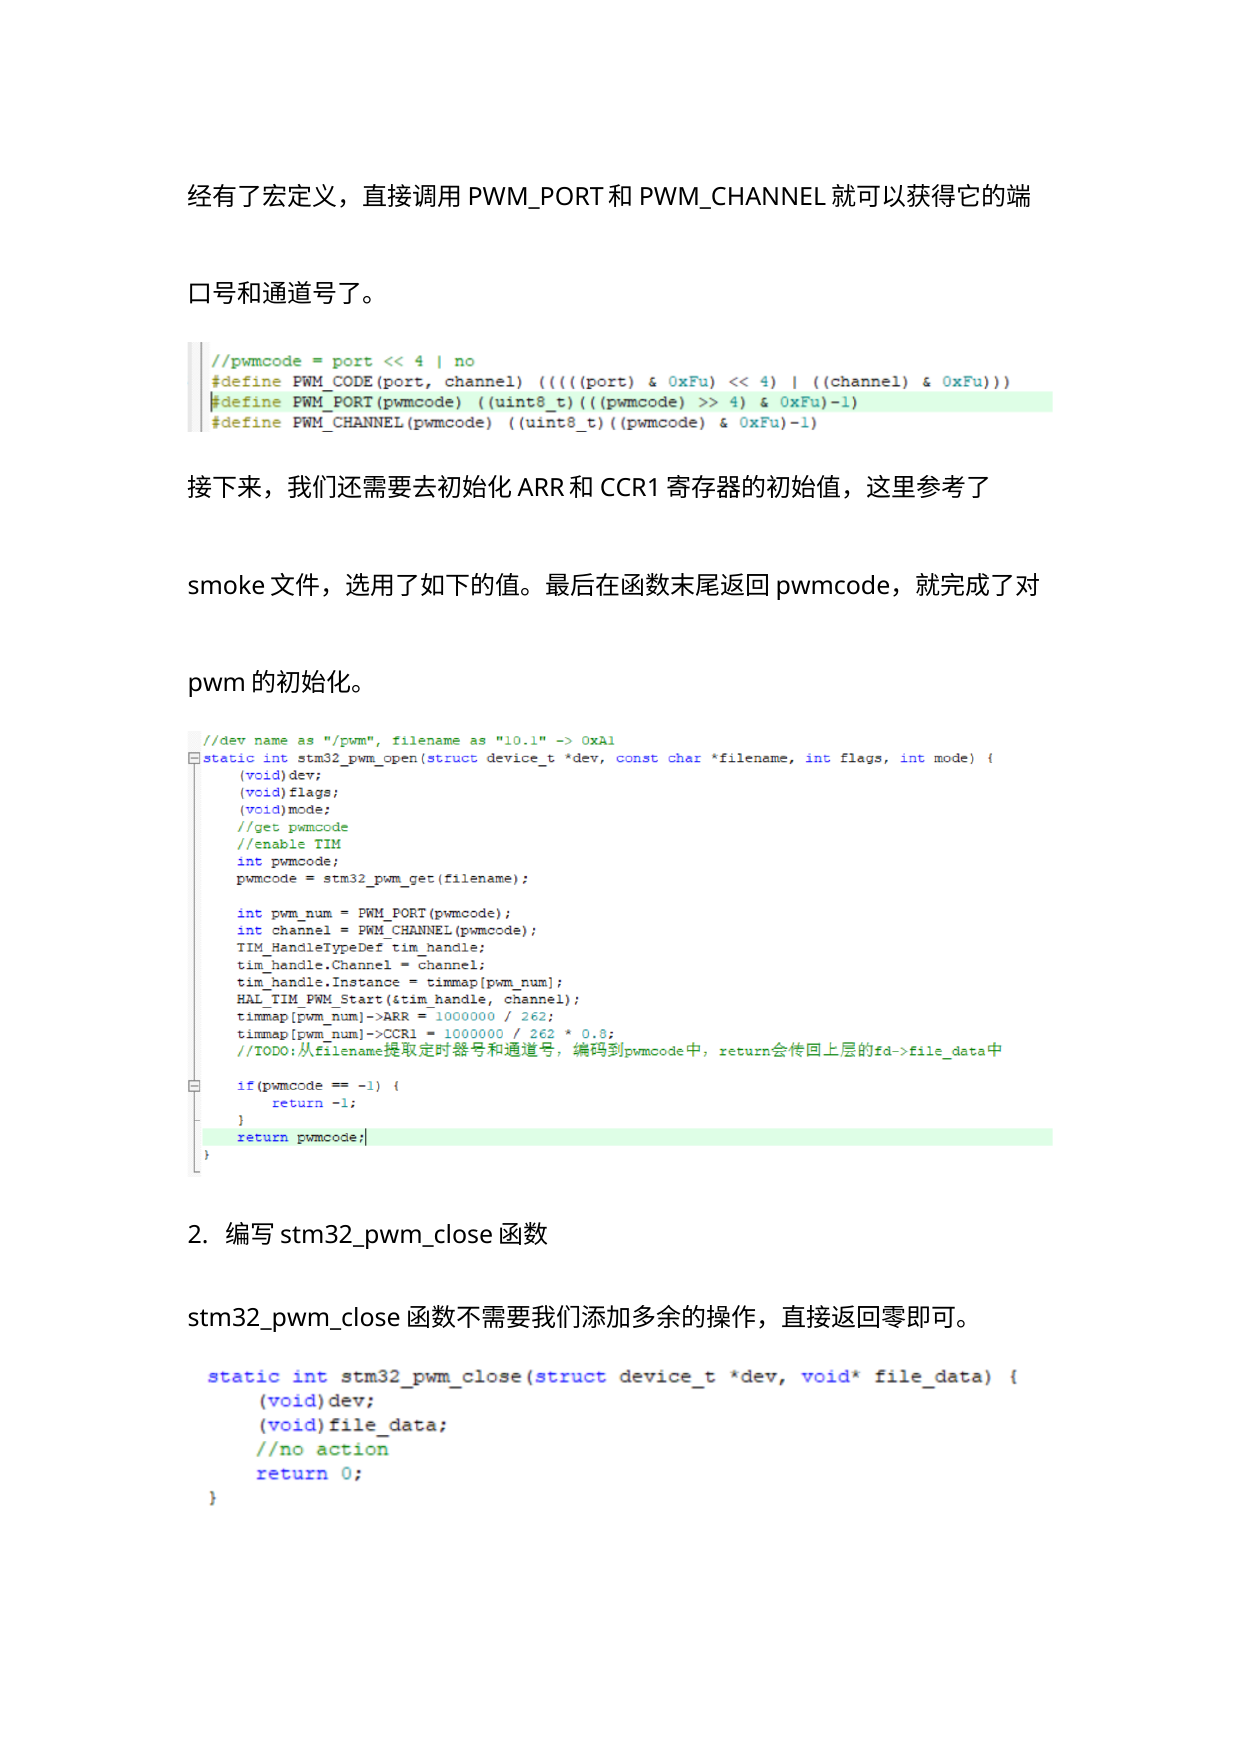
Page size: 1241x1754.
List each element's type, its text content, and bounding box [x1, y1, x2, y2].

text 接下来，我们还需要去初始化ARR和CCR1寄存器的初始值，这里参考了smoke文件，选用了如下的值。最后在函数末尾返回pwmcode，就完成了对pwm的初始化。 [187, 453, 1053, 713]
picture [187, 342, 1053, 432]
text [187, 162, 1053, 324]
picture [187, 731, 1053, 1177]
text stm32_pwm_close函数不需要我们添加多余的操作，直接返回零即可。 [187, 1283, 1053, 1348]
picture [187, 1366, 1053, 1525]
list 编写stm32_pwm_close函数 [187, 1200, 1053, 1265]
